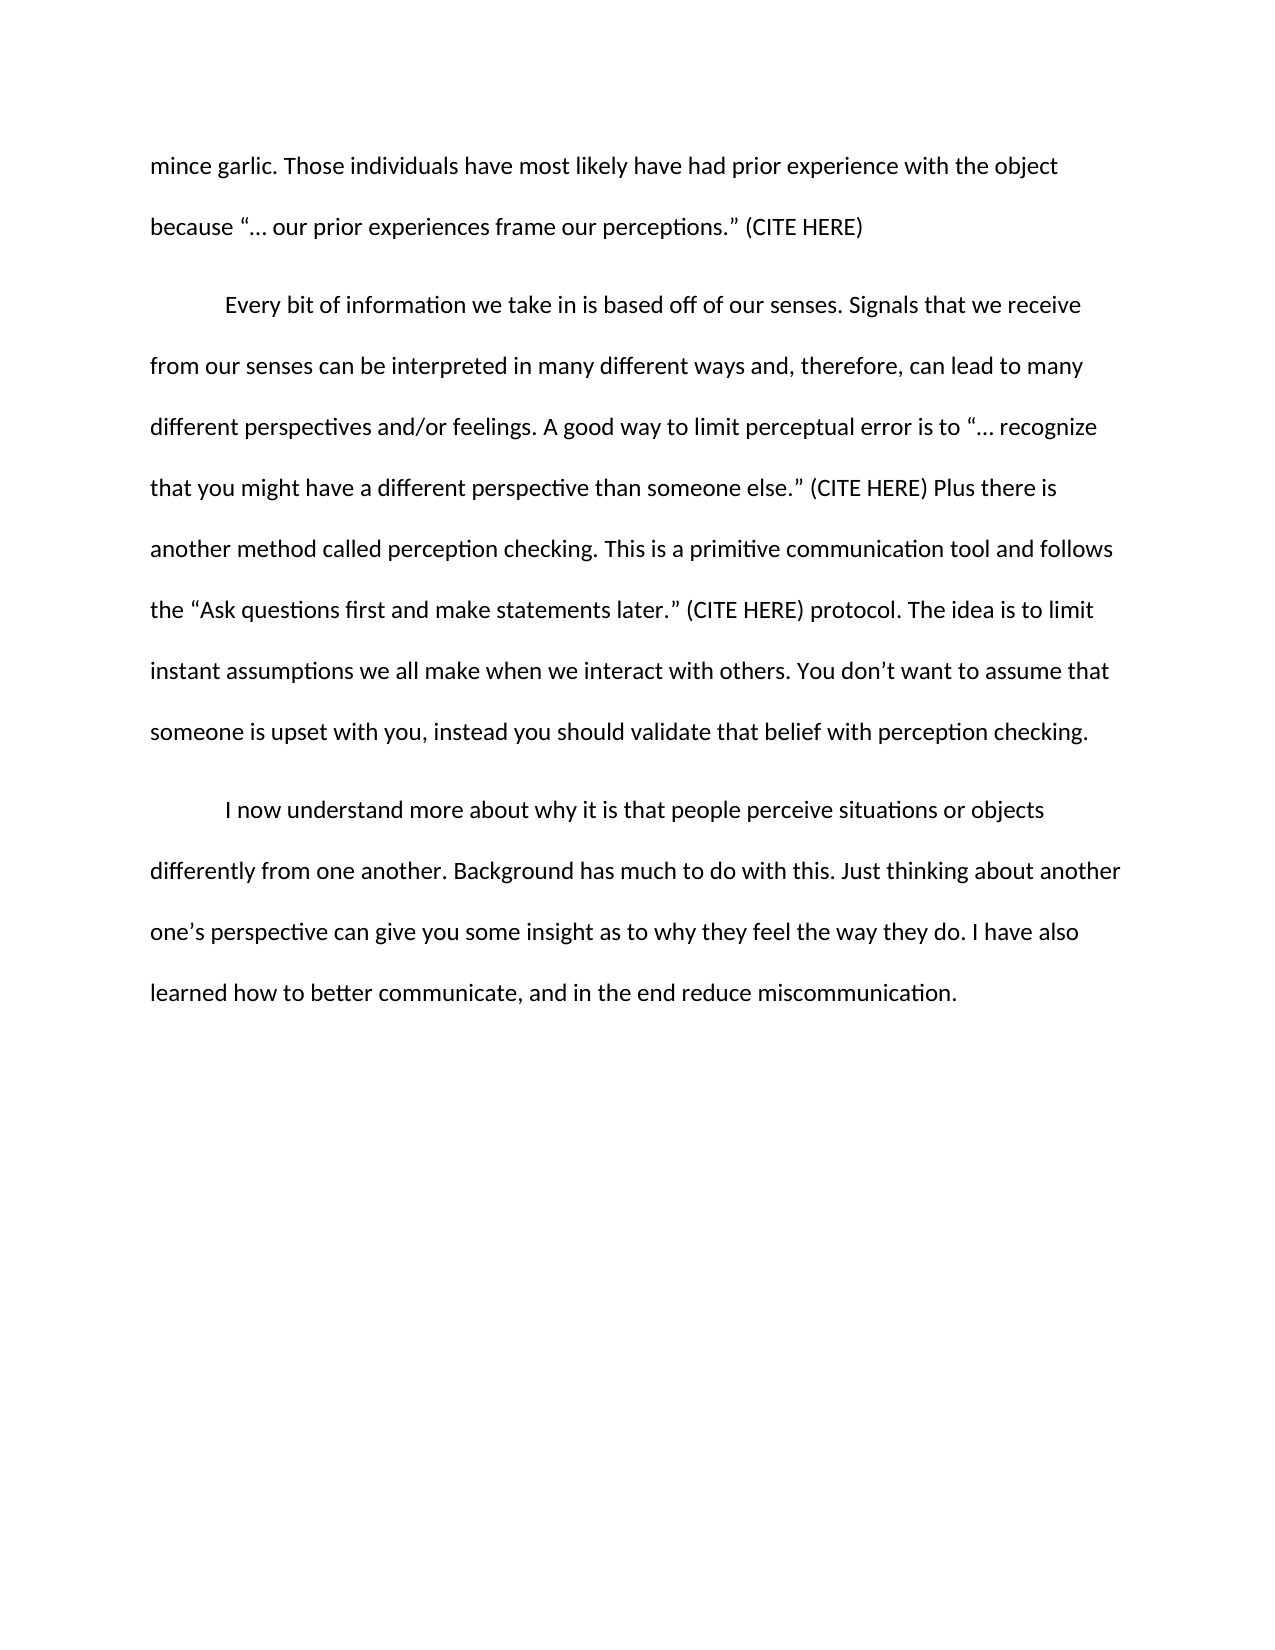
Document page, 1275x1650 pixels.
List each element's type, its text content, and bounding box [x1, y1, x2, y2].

text I now understand more about why it is that people perceive situations or objects differently from one another. Background has much to do with this. Just thinking about another one’s perspective can give you some insight as to why they feel the way they do. I have also learned how to better communicate, and in the end reduce miscommunication. [150, 794, 1125, 1007]
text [150, 150, 1125, 242]
text Every bit of information we take in is based off of our senses. Signals that we receive from our senses can be interpreted in many different ways and, therefore, can lead to many different perspectives and/or feelings. A good way to limit perceptual error is to “… recognize that you might have a different perspective than someone else.” (CITE HERE) Plus there is another method called perception checking. This is a primitive communication tool and follows the “Ask questions first and make statements later.” (CITE HERE) protocol. The idea is to limit instant assumptions we all make when we interact with others. You don’t want to assume that someone is upset with you, instead you should validate that belief with perception checking. [150, 289, 1125, 747]
